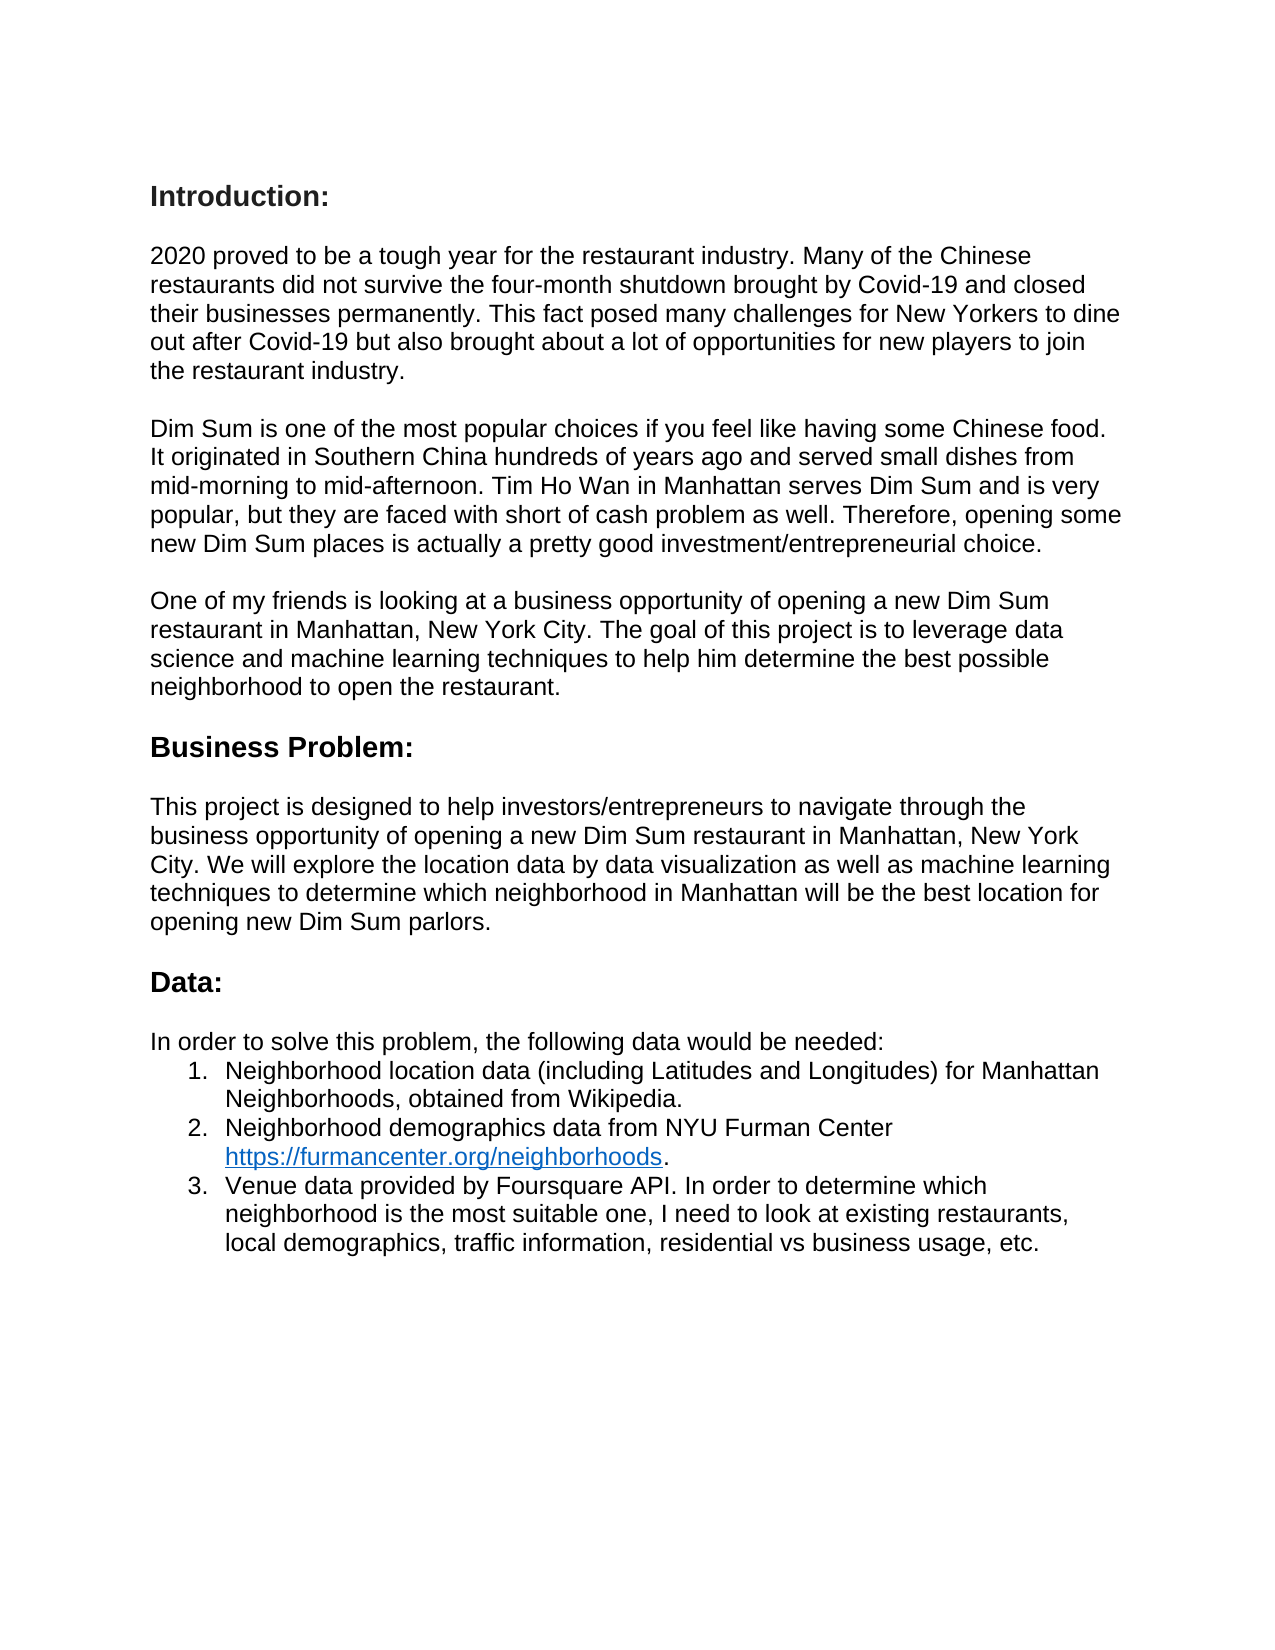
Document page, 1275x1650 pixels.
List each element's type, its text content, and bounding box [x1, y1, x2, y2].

text One of my friends is looking at a business opportunity of opening a new Dim Sum restaurant in Manhattan, New York City. The goal of this project is to leverage data science and machine learning techniques to help him determine the best possible neighborhood to open the restaurant. [150, 586, 1125, 701]
text 2020 proved to be a tough year for the restaurant industry. Many of the Chinese restaurants did not survive the four-month shutdown brought by Covid-19 and closed their businesses permanently. This fact posed many challenges for New Yorkers to dine out after Covid-19 but also brought about a lot of opportunities for new players to join the restaurant industry. [150, 241, 1125, 385]
text Introduction: [150, 179, 1125, 212]
list Neighborhood demographics data from NYU Furman Center https://furmancenter.org/neighborhoods. [187, 1113, 1125, 1171]
list Neighborhood location data (including Latitudes and Longitudes) for Manhattan Neighborhoods, obtained from Wikipedia. [187, 1056, 1125, 1113]
text Dim Sum is one of the most popular choices if you feel like having some Chinese food. It originated in Southern China hundreds of years ago and served small dishes from mid-morning to mid-afternoon. Tim Ho Wan in Manhattan serves Dim Sum and is very popular, but they are faced with short of cash problem as well. Therefore, opening some new Dim Sum places is actually a pretty good investment/entrepreneurial choice. [150, 413, 1125, 557]
text Business Problem: [150, 730, 1125, 763]
text This project is designed to help investors/entrepreneurs to navigate through the business opportunity of opening a new Dim Sum restaurant in Manhattan, New York City. We will explore the location data by data visualization as well as machine learning techniques to determine which neighborhood in Manhattan will be the best location for opening new Dim Sum parlors. [150, 792, 1125, 936]
list Venue data provided by Foursquare API. In order to determine which neighborhood is the most suitable one, I need to look at existing restaurants, local demographics, traffic information, residential vs business usage, etc. [187, 1171, 1125, 1257]
text Data: [150, 964, 1125, 998]
text In order to solve this problem, the following data would be needed: [150, 1027, 1125, 1056]
